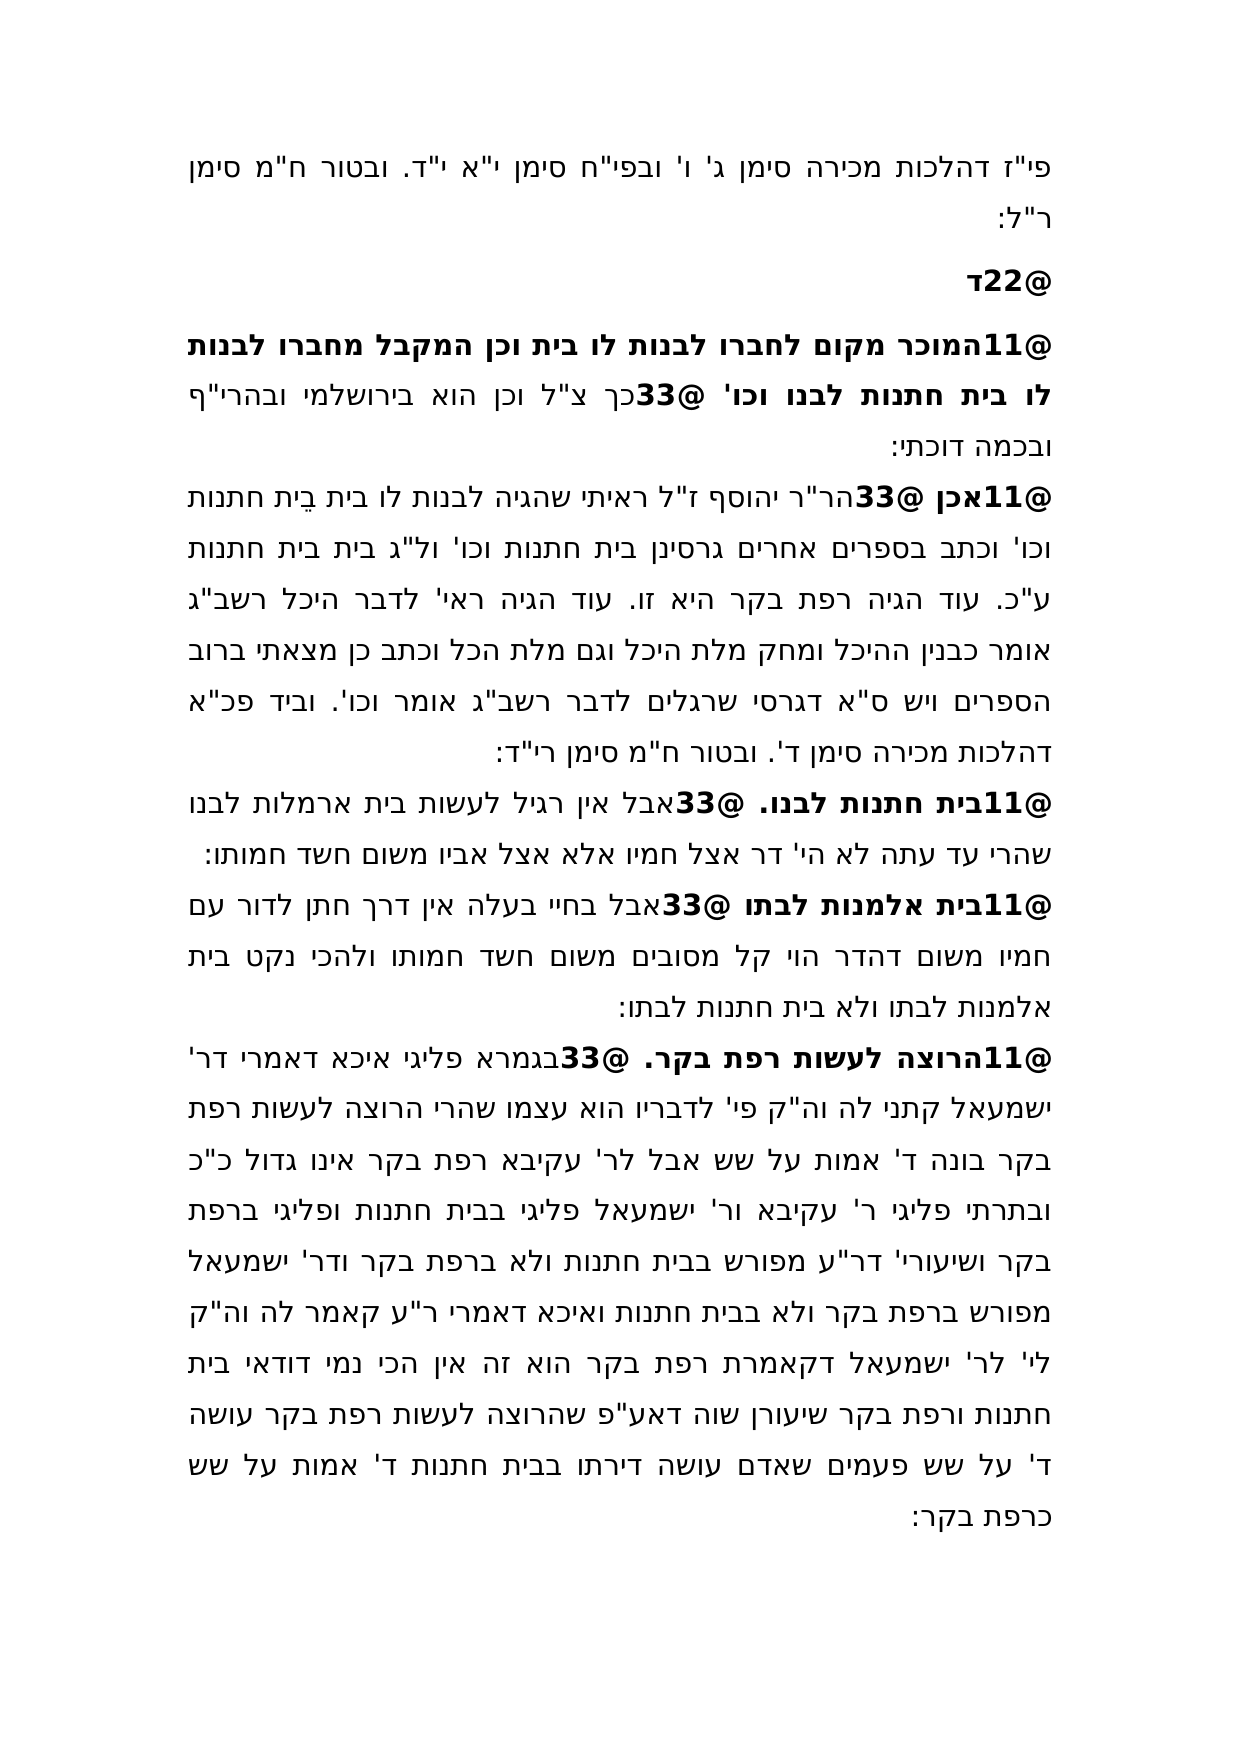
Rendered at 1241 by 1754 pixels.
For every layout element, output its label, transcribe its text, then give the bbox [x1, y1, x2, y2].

text @11אכן @33הר"ר יהוסף ז"ל ראיתי שהגיה לבנות לו בית בֵית חתנות וכו' וכתב בספרים אחרים גרסינן בית חתנות וכו' ול"ג בית בית חתנות ע"כ. עוד הגיה רפת בקר היא זו. עוד הגיה ראי' לדבר היכל רשב"ג אומר כבנין ההיכל ומחק מלת היכל וגם מלת הכל וכתב כן מצאתי ברוב הספרים ויש ס"א דגרסי שרגלים לדבר רשב"ג אומר וכו'. וביד פכ"א דהלכות מכירה סימן ד'. ובטור ח"מ סימן רי"ד: [187, 481, 1053, 769]
text @11בית אלמנות לבתו @33אבל בחיי בעלה אין דרך חתן לדור עם חמיו משום דהדר הוי קל מסובים משום חשד חמותו ולהכי נקט בית אלמנות לבתו ולא בית חתנות לבתו: [187, 888, 1053, 1024]
text @11בית חתנות לבנו. @33אבל אין רגיל לעשות בית ארמלות לבנו שהרי עד עתה לא הי' דר אצל חמיו אלא אצל אביו משום חשד חמותו: [187, 786, 1053, 871]
text @11הרוצה לעשות רפת בקר. @33בגמרא פליגי איכא דאמרי דר' ישמעאל קתני לה וה"ק פי' לדבריו הוא עצמו שהרי הרוצה לעשות רפת בקר בונה ד' אמות על שש אבל לר' עקיבא רפת בקר אינו גדול כ"כ ובתרתי פליגי ר' עקיבא ור' ישמעאל פליגי בבית חתנות ופליגי ברפת בקר ושיעורי' דר"ע מפורש בבית חתנות ולא ברפת בקר ודר' ישמעאל מפורש ברפת בקר ולא בבית חתנות ואיכא דאמרי ר"ע קאמר לה וה"ק לי' לר' ישמעאל דקאמרת רפת בקר הוא זה אין הכי נמי דודאי בית חתנות ורפת בקר שיעורן שוה דאע"פ שהרוצה לעשות רפת בקר עושה ד' על שש פעמים שאדם עושה דירתו בבית חתנות ד' אמות על שש כרפת בקר: [187, 1041, 1053, 1533]
text @11המוכר מקום לחברו לבנות לו בית וכן המקבל מחברו לבנות לו בית חתנות לבנו וכו' @33כך צ"ל וכן הוא בירושלמי ובהרי"ף ובכמה דוכתי: [187, 328, 1053, 464]
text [187, 150, 1053, 235]
subtitle @22ד [187, 264, 1053, 298]
